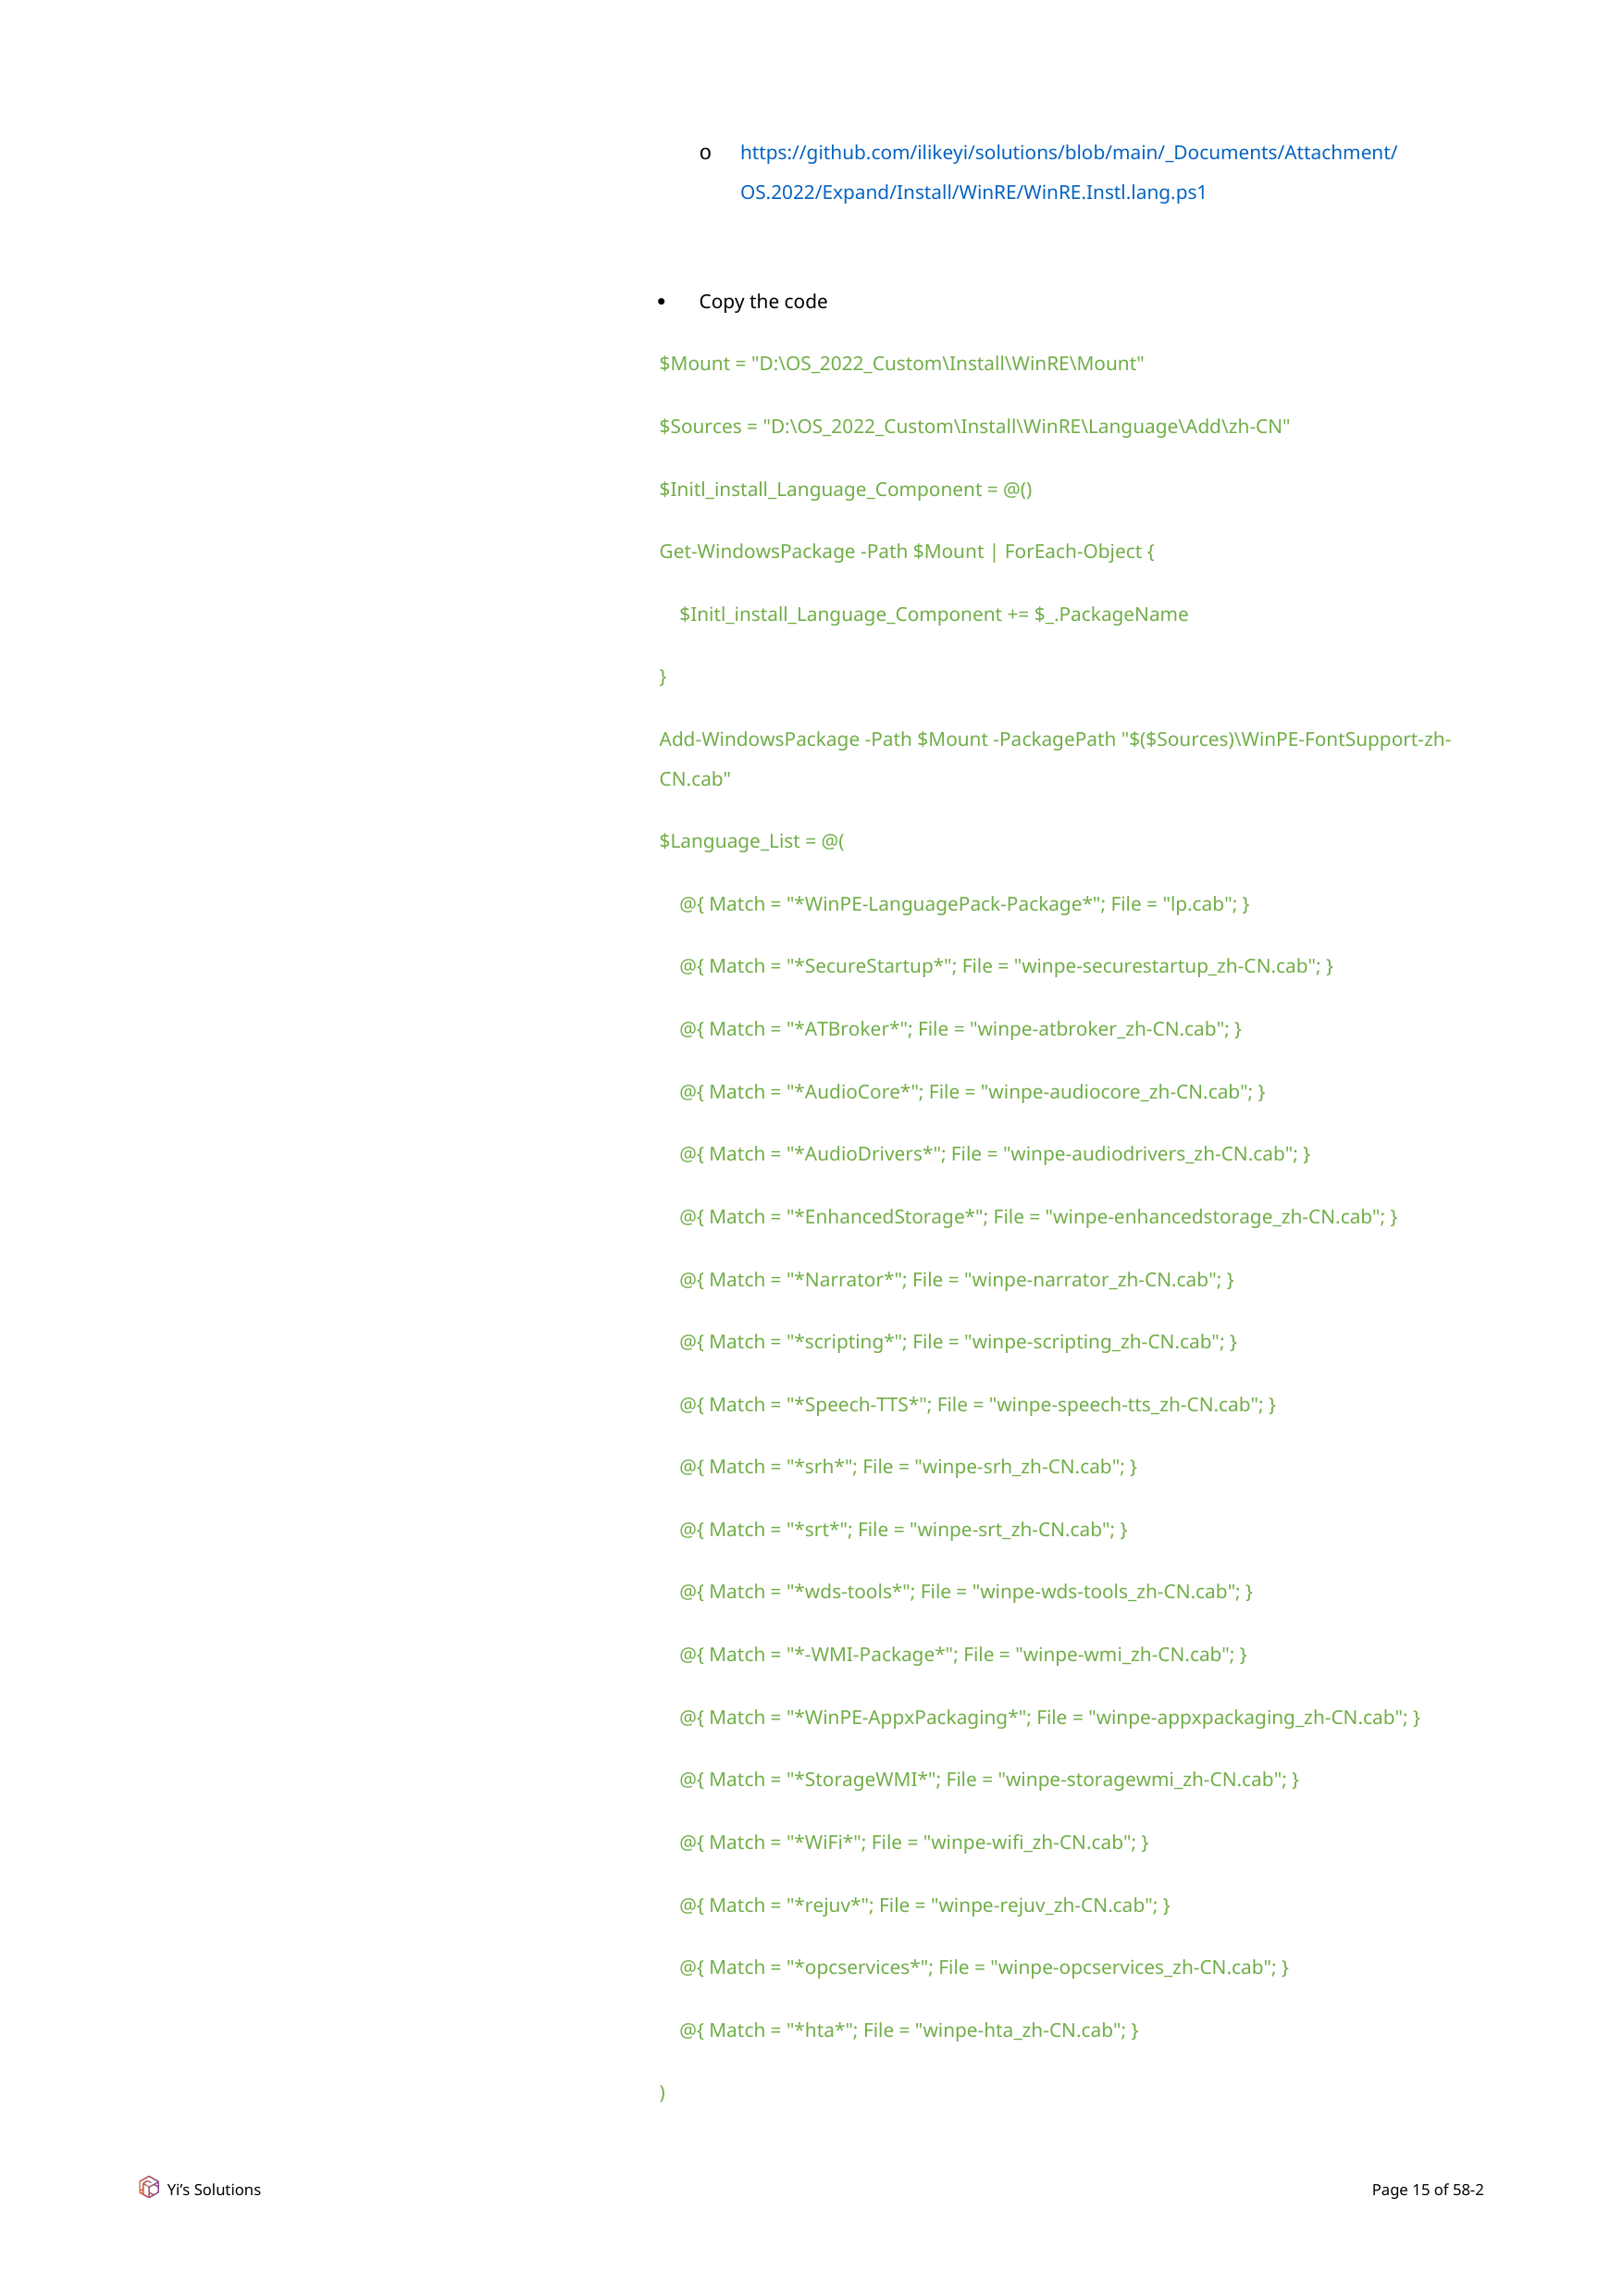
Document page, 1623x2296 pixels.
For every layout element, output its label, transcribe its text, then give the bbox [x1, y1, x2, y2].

text @{ Match = "*opcservices*"; File = "winpe-opcservices_zh-CN.cab"; } [659, 1954, 1484, 1980]
text @{ Match = "*srh*"; File = "winpe-srh_zh-CN.cab"; } [659, 1453, 1484, 1480]
text @{ Match = "*AudioDrivers*"; File = "winpe-audiodrivers_zh-CN.cab"; } [659, 1140, 1484, 1167]
text @{ Match = "*SecureStartup*"; File = "winpe-securestartup_zh-CN.cab"; } [659, 952, 1484, 979]
picture [139, 2176, 159, 2198]
text @{ Match = "*StorageWMI*"; File = "winpe-storagewmi_zh-CN.cab"; } [659, 1766, 1484, 1793]
text $Sources = "D:\OS_2022_Custom\Install\WinRE\Language\Add\zh-CN" [659, 413, 1484, 439]
text @{ Match = "*hta*"; File = "winpe-hta_zh-CN.cab"; } [659, 2017, 1484, 2042]
text @{ Match = "*-WMI-Package*"; File = "winpe-wmi_zh-CN.cab"; } [659, 1641, 1484, 1668]
text Add-WindowsPackage -Path $Mount -PackagePath "$($Sources)\WinPE-FontSupport-zh-CN.cab" [659, 726, 1484, 791]
list Copy the code [658, 288, 1484, 314]
text $Initl_install_Language_Component = @() [659, 476, 1484, 502]
text ) [659, 2079, 1484, 2105]
text @{ Match = "*AudioCore*"; File = "winpe-audiocore_zh-CN.cab"; } [659, 1078, 1484, 1104]
text @{ Match = "*ATBroker*"; File = "winpe-atbroker_zh-CN.cab"; } [659, 1015, 1484, 1042]
text @{ Match = "*EnhancedStorage*"; File = "winpe-enhancedstorage_zh-CN.cab"; } [659, 1203, 1484, 1229]
list https://github.com/ilikeyi/solutions/blob/main/_Documents/Attachment/OS.2022/Expand/Install/WinRE/WinRE.Instl.lang.ps1 [699, 139, 1484, 205]
text $Language_List = @( [659, 827, 1484, 854]
text @{ Match = "*WinPE-LanguagePack-Package*"; File = "lp.cab"; } [659, 890, 1484, 916]
text @{ Match = "*rejuv*"; File = "winpe-rejuv_zh-CN.cab"; } [659, 1892, 1484, 1917]
text @{ Match = "*srt*"; File = "winpe-srt_zh-CN.cab"; } [659, 1516, 1484, 1542]
text @{ Match = "*wds-tools*"; File = "winpe-wds-tools_zh-CN.cab"; } [659, 1579, 1484, 1605]
text @{ Match = "*WinPE-AppxPackaging*"; File = "winpe-appxpackaging_zh-CN.cab"; } [659, 1704, 1484, 1730]
text @{ Match = "*WiFi*"; File = "winpe-wifi_zh-CN.cab"; } [659, 1829, 1484, 1855]
text $Mount = "D:\OS_2022_Custom\Install\WinRE\Mount" [659, 350, 1484, 377]
text @{ Match = "*Speech-TTS*"; File = "winpe-speech-tts_zh-CN.cab"; } [659, 1391, 1484, 1417]
text Get-WindowsPackage -Path $Mount | ForEach-Object { [659, 538, 1484, 565]
text @{ Match = "*Narrator*"; File = "winpe-narrator_zh-CN.cab"; } [659, 1266, 1484, 1292]
text } [659, 664, 1484, 689]
text @{ Match = "*scripting*"; File = "winpe-scripting_zh-CN.cab"; } [659, 1328, 1484, 1355]
text $Initl_install_Language_Component += $_.PackageName [659, 601, 1484, 627]
